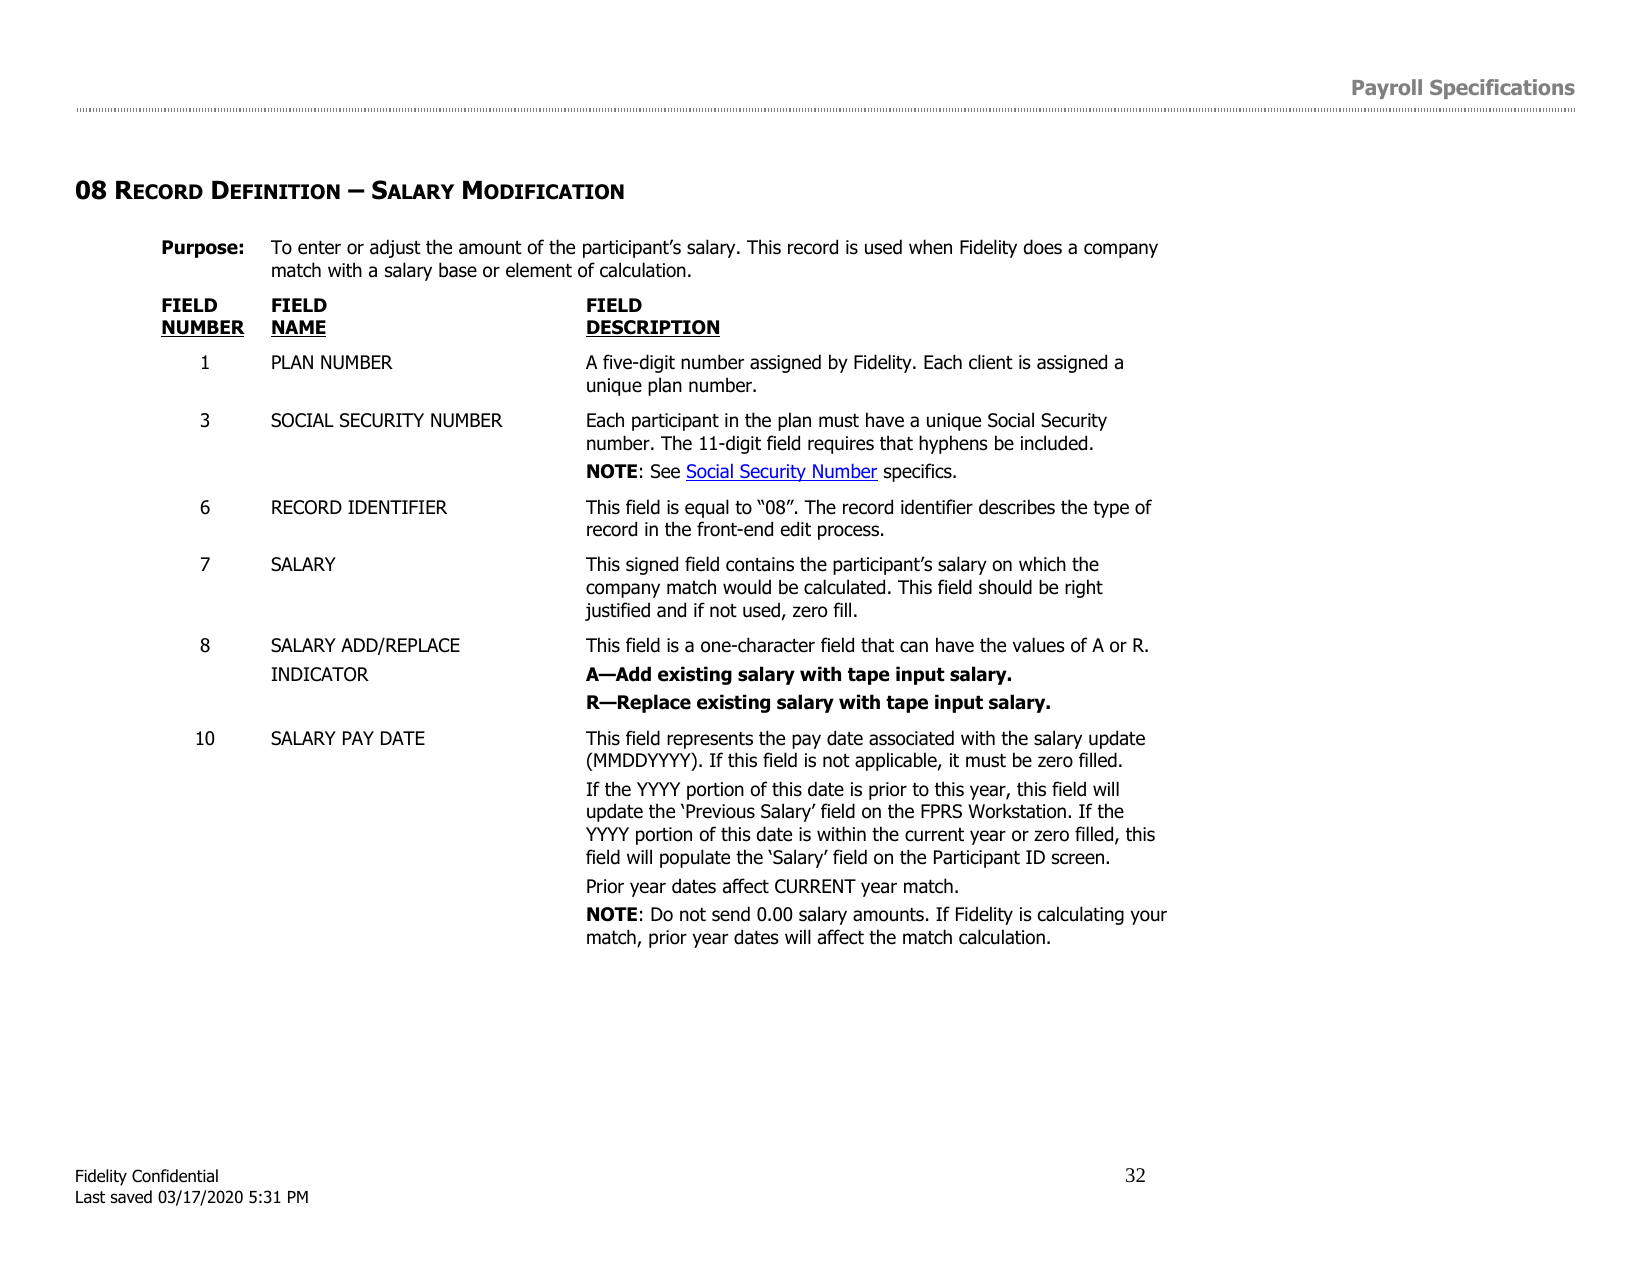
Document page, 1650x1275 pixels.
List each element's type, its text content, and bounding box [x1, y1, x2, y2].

table_cell 1 [150, 345, 259, 402]
table_cell SALARY ADD/REPLACE INDICATOR [260, 627, 574, 720]
table_cell RECORD IDENTIFIER [260, 489, 574, 547]
table_cell PLAN NUMBER [260, 345, 574, 402]
table_cell SOCIAL SECURITY NUMBER [260, 402, 574, 489]
table_cell FIELD DESCRIPTION [575, 287, 1183, 345]
table_cell 3 [150, 402, 259, 489]
table_cell 7 [150, 547, 259, 627]
table_cell A five-digit number assigned by Fidelity. Each client is assigned a unique plan number. [575, 345, 1183, 402]
table_cell This field is a one-character field that can have the values of A or R. A—Add existing salary with tape input salary. R—Replace existing salary with tape input salary. [575, 627, 1183, 720]
table_cell Each participant in the plan must have a unique Social Security number. The 11-digit field requires that hyphens be included. NOTE: See Social Security Number specifics. [575, 402, 1183, 489]
table_cell This field represents the pay date associated with the salary update (MMDDYYYY). If this field is not applicable, it must be zero filled. If the YYYY portion of this date is prior to this year, this field will update the ‘Previous Salary’ field on the FPRS Workstation. If the YYYY portion of this date is within the current year or zero filled, this field will populate the ‘Salary’ field on the Participant ID screen. Prior year dates affect CURRENT year match. NOTE: Do not send 0.00 salary amounts. If Fidelity is calculating your match, prior year dates will affect the match calculation. [575, 720, 1183, 954]
table_cell FIELD NUMBER [150, 287, 259, 345]
table_cell This field is equal to “08”. The record identifier describes the type of record in the front-end edit process. [575, 489, 1183, 547]
table_cell SALARY PAY DATE [260, 720, 574, 954]
table_cell 8 [150, 627, 259, 720]
table_cell 6 [150, 489, 259, 547]
table_cell This signed field contains the participant’s salary on which the company match would be calculated. This field should be right justified and if not used, zero fill. [575, 547, 1183, 627]
table_cell 10 [150, 720, 259, 954]
table_header To enter or adjust the amount of the participant’s salary. This record is used when Fidelity does a company match with a salary base or element of calculation. [260, 229, 1183, 287]
table_cell FIELD NAME [260, 287, 574, 345]
table_cell SALARY [260, 547, 574, 627]
table_header Purpose: [150, 229, 259, 287]
subtitle 08 Record Definition – Salary Modification [75, 174, 1575, 204]
